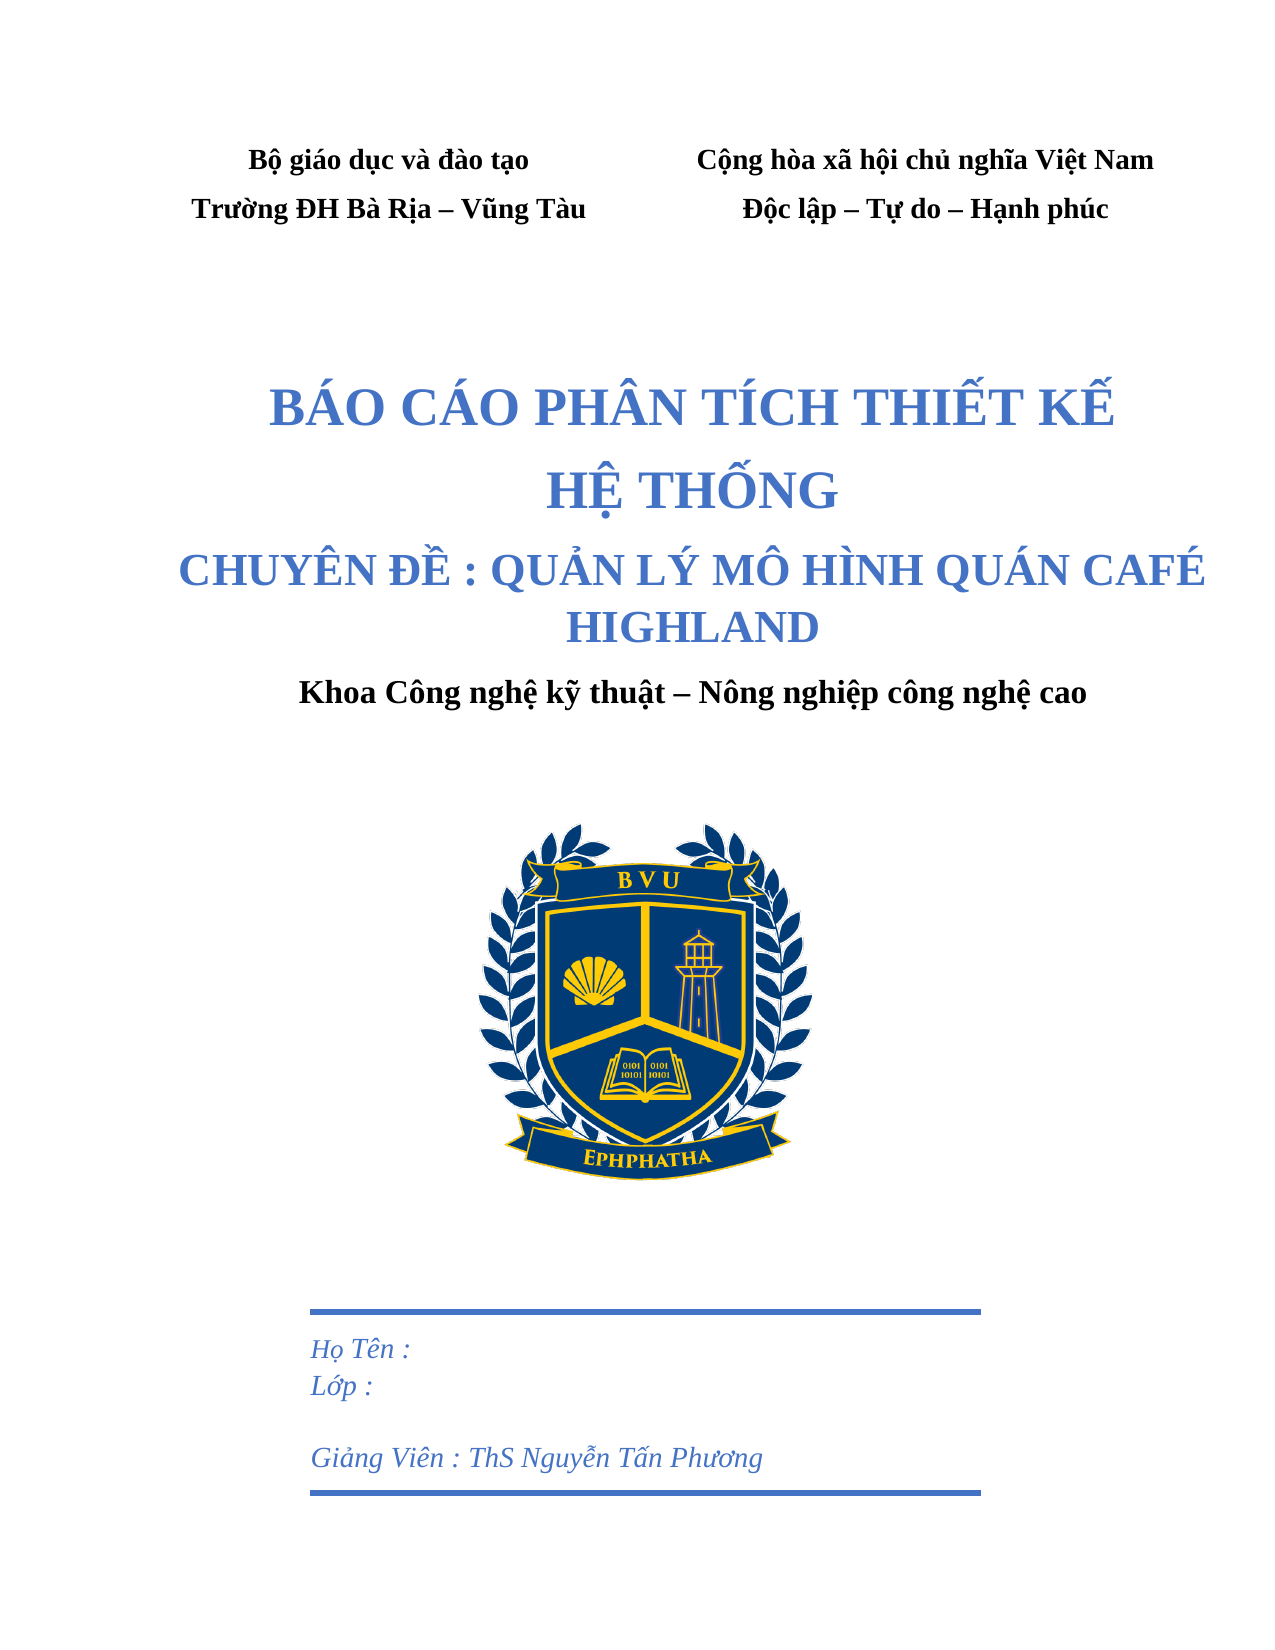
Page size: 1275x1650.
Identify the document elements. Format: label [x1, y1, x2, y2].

picture [477, 814, 813, 1187]
